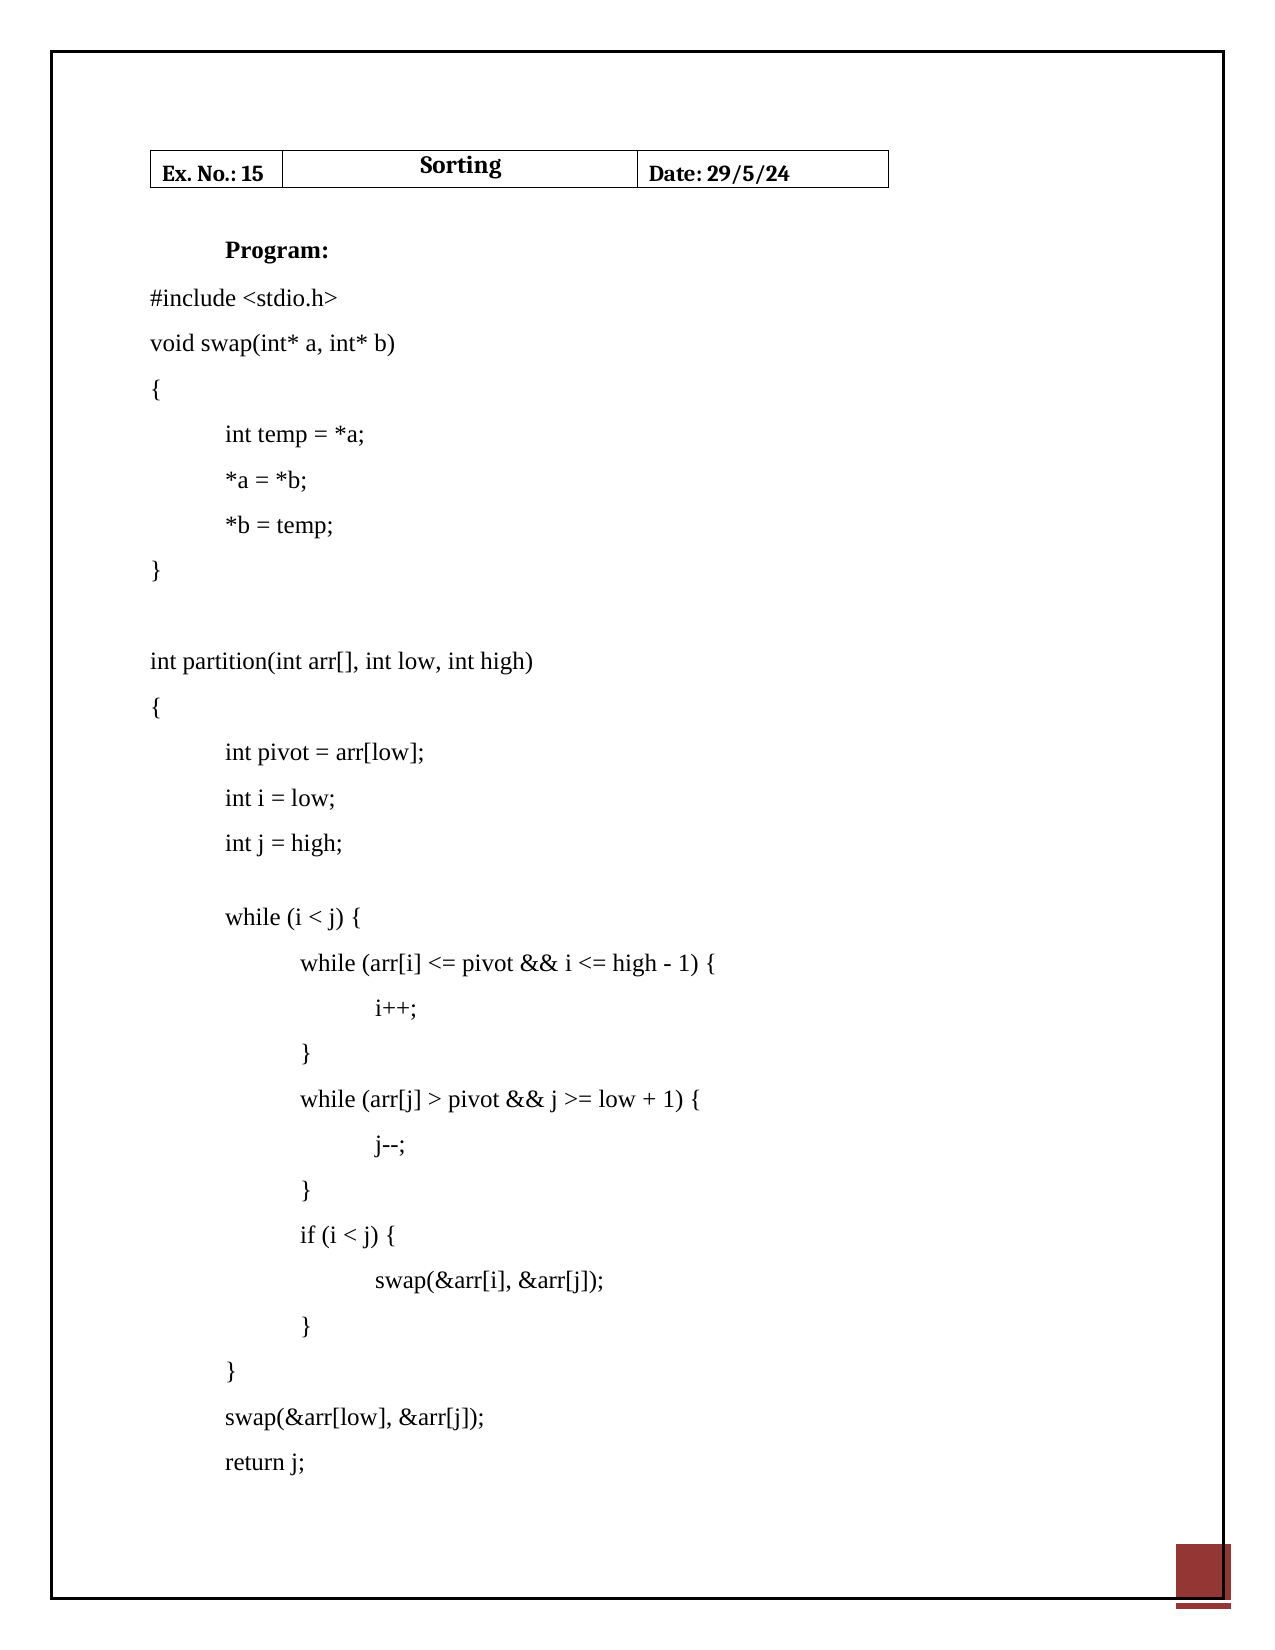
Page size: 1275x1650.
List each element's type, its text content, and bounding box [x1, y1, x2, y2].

text #include <stdio.h> [150, 283, 1125, 312]
text int partition(int arr[], int low, int high) [150, 646, 1125, 675]
table_header Sorting [283, 151, 637, 187]
text int i = low; [150, 783, 1125, 811]
text int temp = *a; [150, 419, 1125, 448]
text { [150, 692, 1125, 721]
text if (i < j) { [150, 1220, 1125, 1249]
text } [150, 1356, 1125, 1385]
text i++; [150, 993, 1125, 1022]
table_header Date: 29/5/24 [638, 151, 888, 187]
text } [150, 1311, 1125, 1340]
text int j = high; [150, 828, 1125, 857]
text swap(&arr[i], &arr[j]); [150, 1266, 1125, 1294]
text } [150, 1175, 1125, 1203]
text while (arr[j] > pivot && j >= low + 1) { [150, 1084, 1125, 1113]
text swap(&arr[low], &arr[j]); [150, 1402, 1125, 1431]
table_header Ex. No.: 15 [151, 151, 282, 187]
text Program: [150, 235, 1125, 264]
text return j; [150, 1447, 1125, 1476]
text int pivot = arr[low]; [150, 737, 1125, 766]
text *a = *b; [150, 465, 1125, 493]
text void swap(int* a, int* b) [150, 328, 1125, 357]
text { [150, 374, 1125, 403]
text while (arr[i] <= pivot && i <= high - 1) { [150, 948, 1125, 976]
text j--; [150, 1129, 1125, 1158]
text } [150, 1038, 1125, 1067]
text while (i < j) { [150, 902, 1125, 931]
text *b = temp; [150, 510, 1125, 539]
text } [150, 556, 1125, 584]
